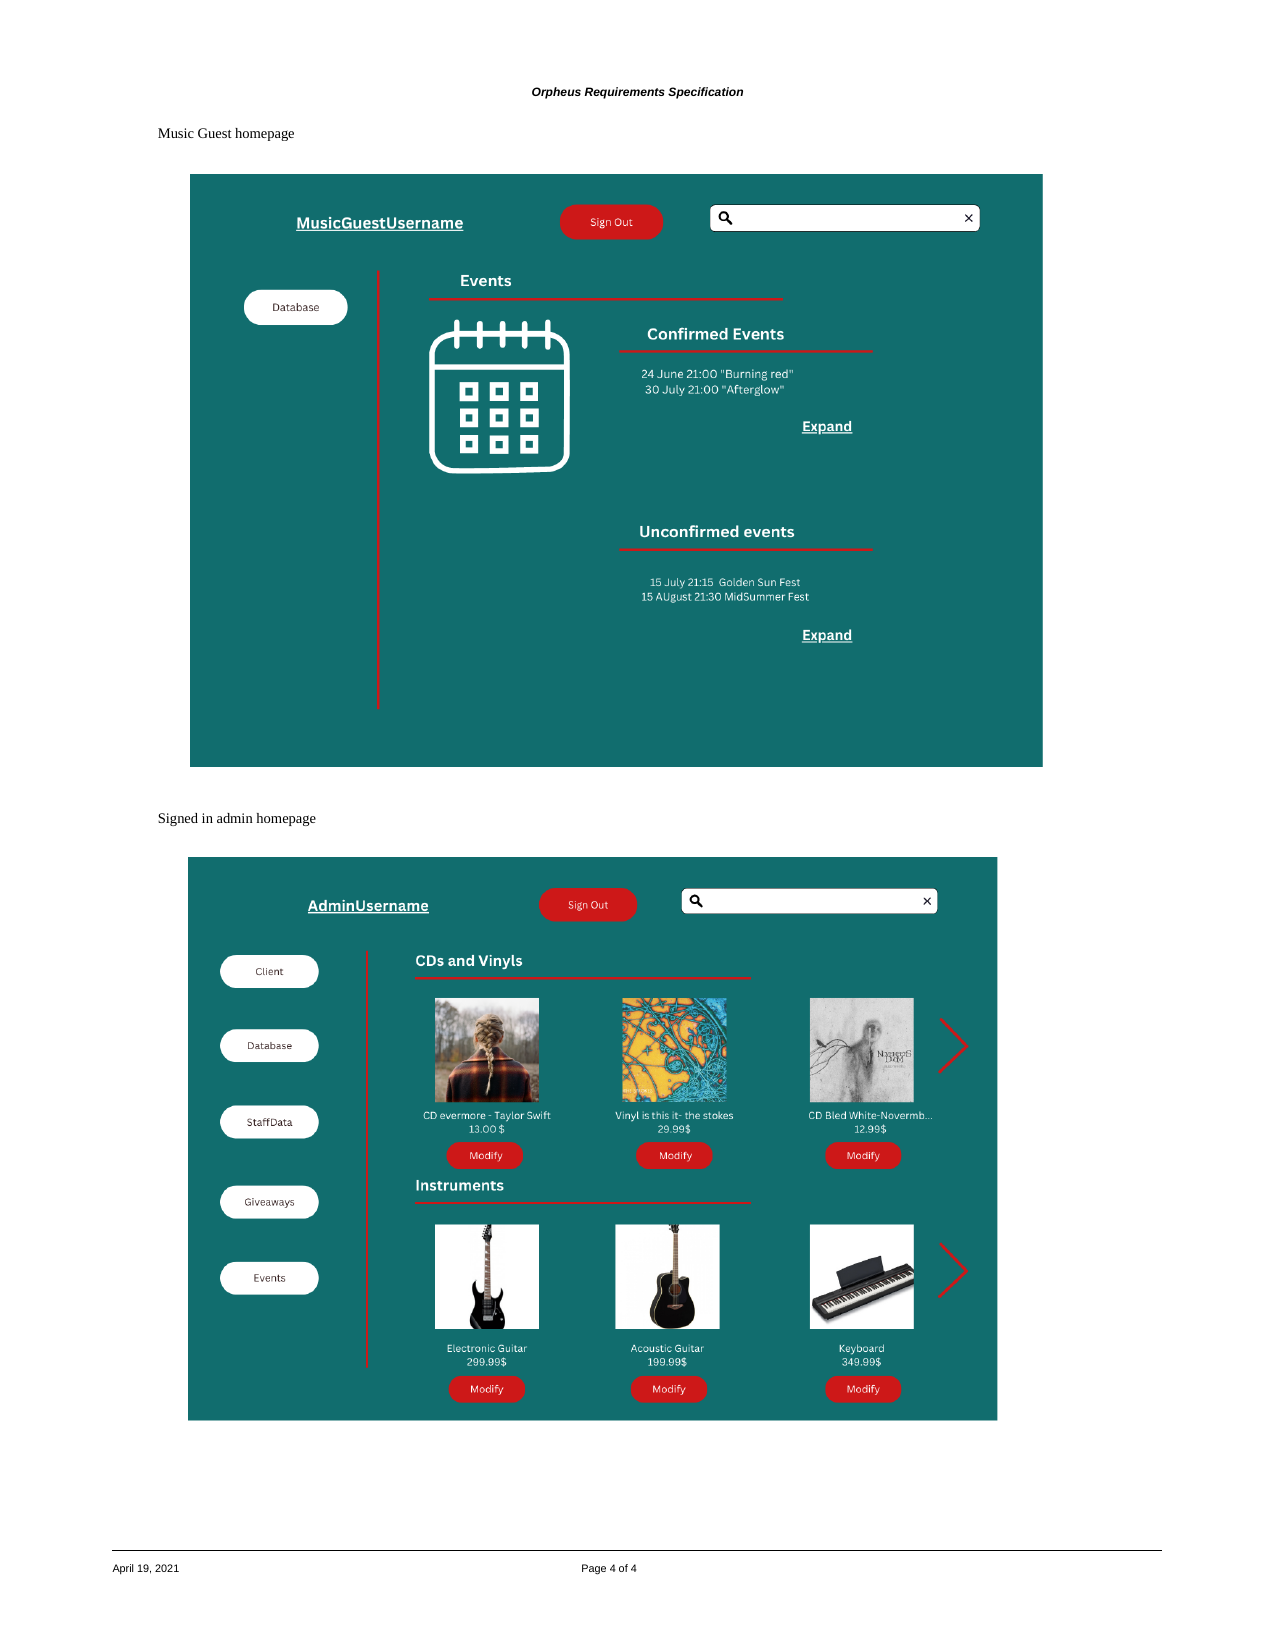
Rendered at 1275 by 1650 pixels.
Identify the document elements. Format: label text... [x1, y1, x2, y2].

picture [157, 827, 1028, 1451]
picture [157, 141, 1075, 799]
